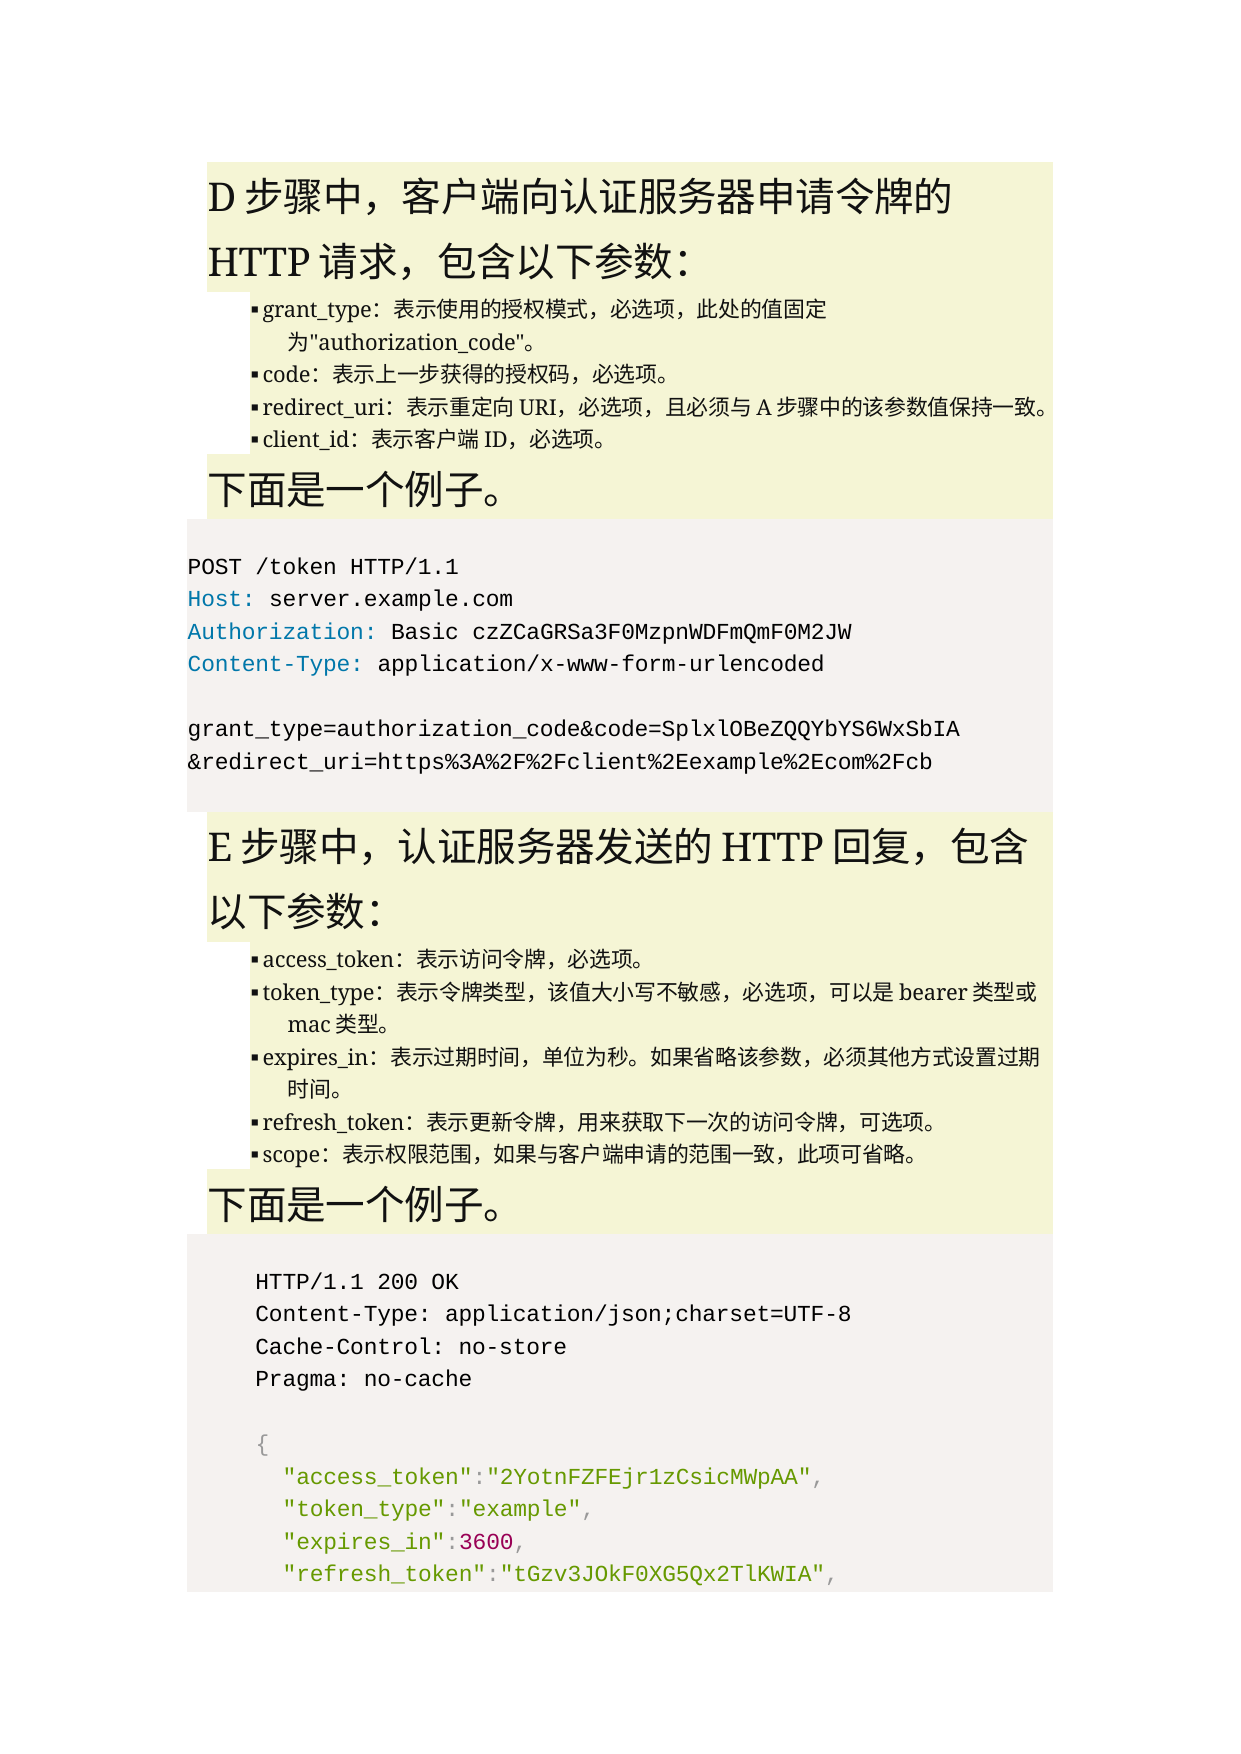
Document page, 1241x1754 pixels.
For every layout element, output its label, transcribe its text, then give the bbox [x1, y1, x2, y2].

list scope：表示权限范围，如果与客户端申请的范围一致，此项可省略。 [250, 1137, 1053, 1169]
text D步骤中，客户端向认证服务器申请令牌的HTTP请求，包含以下参数： [207, 162, 1053, 292]
text "access_token":"2YotnFZFEjr1zCsicMWpAA", [187, 1462, 1053, 1494]
text Authorization: Basic czZCaGRSa3F0MzpnWDFmQmF0M2JW [187, 617, 1053, 649]
list token_type：表示令牌类型，该值大小写不敏感，必选项，可以是bearer类型或mac类型。 [250, 974, 1053, 1039]
list code：表示上一步获得的授权码，必选项。 [250, 357, 1053, 389]
text Cache-Control: no-store [187, 1332, 1053, 1364]
list access_token：表示访问令牌，必选项。 [250, 942, 1053, 974]
list expires_in：表示过期时间，单位为秒。如果省略该参数，必须其他方式设置过期时间。 [250, 1039, 1053, 1104]
text &redirect_uri=https%3A%2F%2Fclient%2Eexample%2Ecom%2Fcb [187, 747, 1053, 779]
text "token_type":"example", [187, 1494, 1053, 1527]
text POST /token HTTP/1.1 [187, 552, 1053, 584]
list grant_type：表示使用的授权模式，必选项，此处的值固定为"authorization_code"。 [250, 292, 1053, 357]
list redirect_uri：表示重定向URI，必选项，且必须与A步骤中的该参数值保持一致。 [250, 389, 1053, 422]
text HTTP/1.1 200 OK [187, 1267, 1053, 1299]
text 下面是一个例子。 [207, 1169, 1053, 1234]
text { [187, 1429, 1053, 1462]
text Content-Type: application/x-www-form-urlencoded [187, 649, 1053, 682]
text "refresh_token":"tGzv3JOkF0XG5Qx2TlKWIA", [187, 1559, 1053, 1592]
text Content-Type: application/json;charset=UTF-8 [187, 1299, 1053, 1332]
text 下面是一个例子。 [207, 454, 1053, 519]
text Pragma: no-cache [187, 1364, 1053, 1397]
list refresh_token：表示更新令牌，用来获取下一次的访问令牌，可选项。 [250, 1104, 1053, 1137]
text grant_type=authorization_code&code=SplxlOBeZQQYbYS6WxSbIA [187, 714, 1053, 747]
list client_id：表示客户端ID，必选项。 [250, 422, 1053, 454]
text Host: server.example.com [187, 584, 1053, 617]
text "expires_in":3600, [187, 1527, 1053, 1559]
text E步骤中，认证服务器发送的HTTP回复，包含以下参数： [207, 812, 1053, 942]
